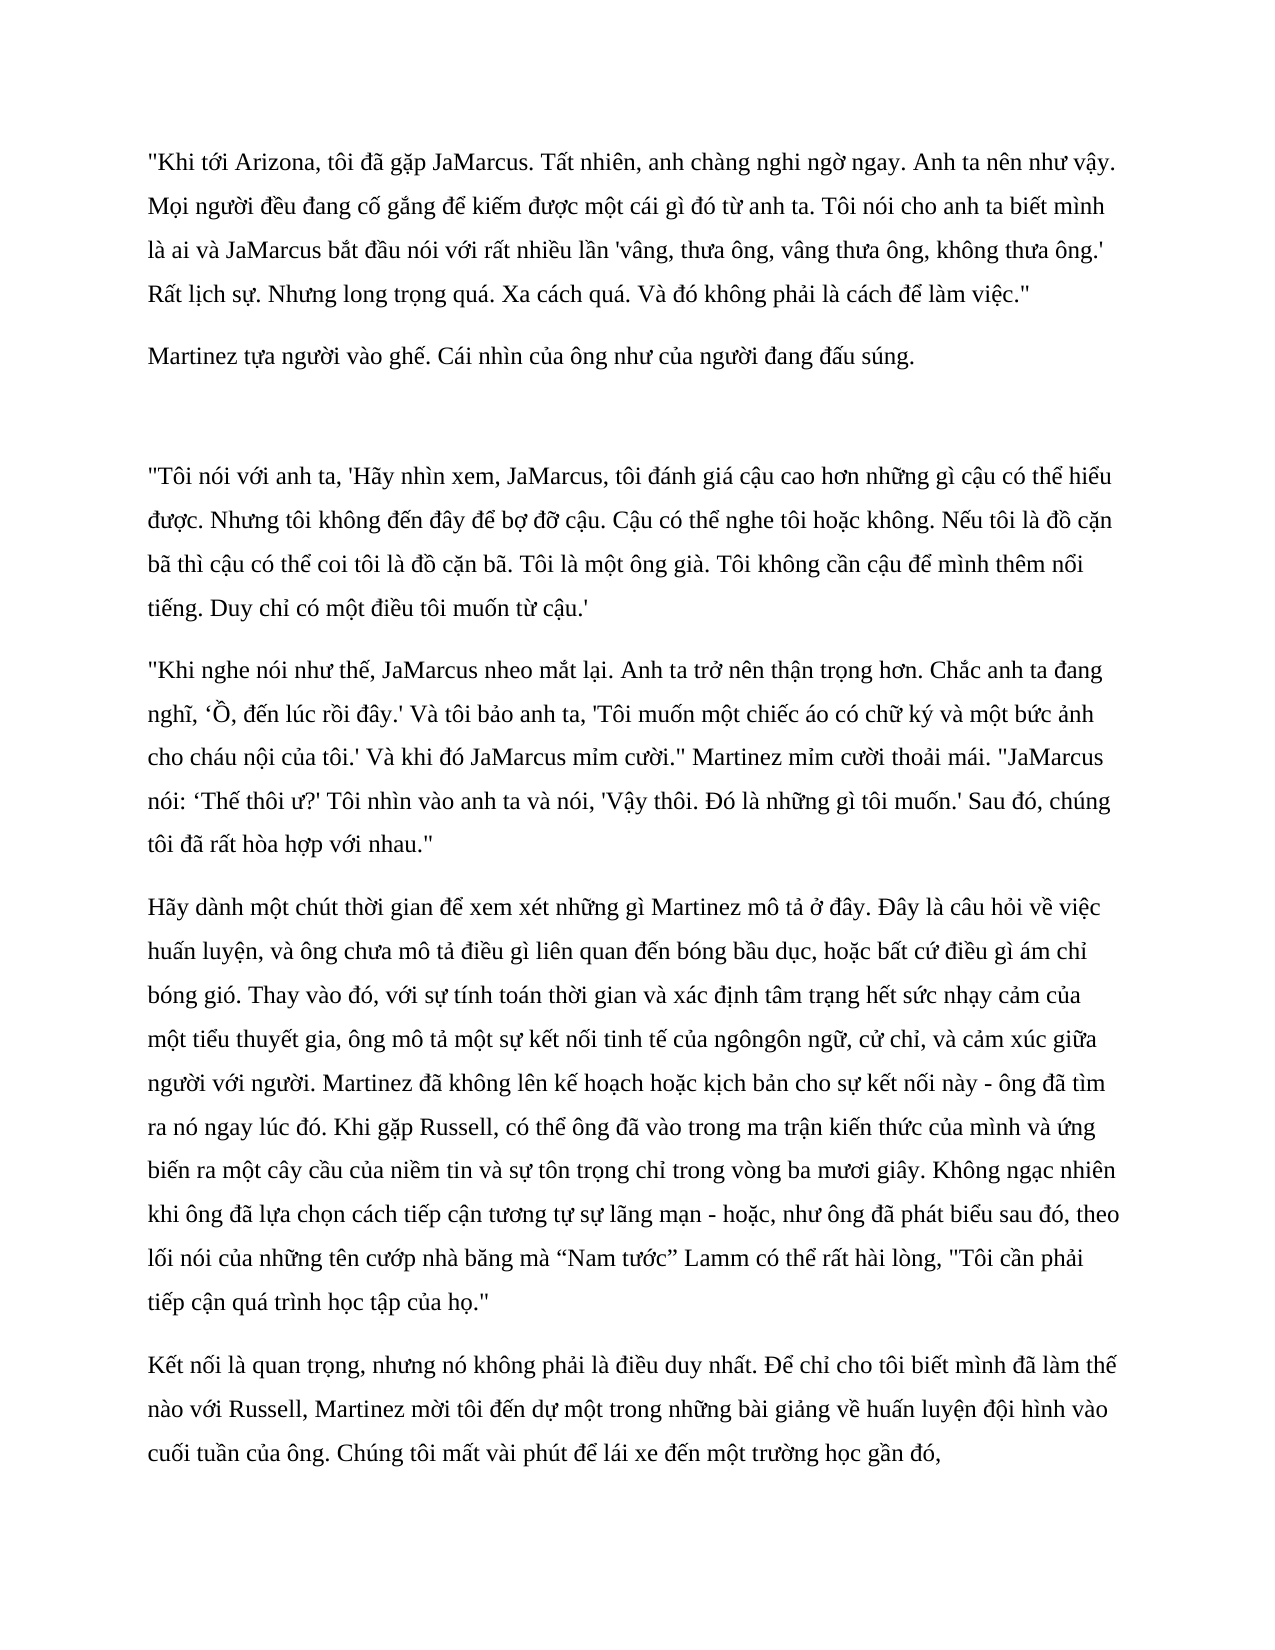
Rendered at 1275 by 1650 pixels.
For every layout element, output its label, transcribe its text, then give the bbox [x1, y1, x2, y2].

text "Khi nghe nói như thế, JaMarcus nheo mắt lại. Anh ta trở nên thận trọng hơn. Chắc anh ta đang nghĩ, ‘Ồ, đến lúc rồi đây.' Và tôi bảo anh ta, 'Tôi muốn một chiếc áo có chữ ký và một bức ảnh cho cháu nội của tôi.' Và khi đó JaMarcus mỉm cười." Martinez mỉm cười thoải mái. "JaMarcus nói: ‘Thế thôi ư?' Tôi nhìn vào anh ta và nói, 'Vậy thôi. Đó là những gì tôi muốn.' Sau đó, chúng tôi đã rất hòa hợp với nhau." [147, 644, 1125, 862]
text "Khi tới Arizona, tôi đã gặp JaMarcus. Tất nhiên, anh chàng nghi ngờ ngay. Anh ta nên như vậy. Mọi người đều đang cố gắng để kiếm được một cái gì đó từ anh ta. Tôi nói cho anh ta biết mình là ai và JaMarcus bắt đầu nói với rất nhiều lần 'vâng, thưa ông, vâng thưa ông, không thưa ông.' Rất lịch sự. Nhưng long trọng quá. Xa cách quá. Và đó không phải là cách để làm việc." [147, 135, 1125, 311]
text Kết nối là quan trọng, nhưng nó không phải là điều duy nhất. Để chỉ cho tôi biết mình đã làm thế nào với Russell, Martinez mời tôi đến dự một trong những bài giảng về huấn luyện đội hình vào cuối tuần của ông. Chúng tôi mất vài phút để lái xe đến một trường học gần đó, [147, 1338, 1125, 1470]
text Hãy dành một chút thời gian để xem xét những gì Martinez mô tả ở đây. Đây là câu hỏi về việc huấn luyện, và ông chưa mô tả điều gì liên quan đến bóng bầu dục, hoặc bất cứ điều gì ám chỉ bóng gió. Thay vào đó, với sự tính toán thời gian và xác định tâm trạng hết sức nhạy cảm của một tiểu thuyết gia, ông mô tả một sự kết nối tinh tế của ngôngôn ngữ, cử chỉ, và cảm xúc giữa người với người. Martinez đã không lên kế hoạch hoặc kịch bản cho sự kết nối này - ông đã tìm ra nó ngay lúc đó. Khi gặp Russell, có thể ông đã vào trong ma trận kiến thức của mình và ứng biến ra một cây cầu của niềm tin và sự tôn trọng chỉ trong vòng ba mươi giây. Không ngạc nhiên khi ông đã lựa chọn cách tiếp cận tương tự sự lãng mạn - hoặc, như ông đã phát biểu sau đó, theo lối nói của những tên cướp nhà băng mà “Nam tước” Lamm có thể rất hài lòng, "Tôi cần phải tiếp cận quá trình học tập của họ." [147, 880, 1125, 1319]
text "Tôi nói với anh ta, 'Hãy nhìn xem, JaMarcus, tôi đánh giá cậu cao hơn những gì cậu có thể hiểu được. Nhưng tôi không đến đây để bợ đỡ cậu. Cậu có thể nghe tôi hoặc không. Nếu tôi là đồ cặn bã thì cậu có thể coi tôi là đồ cặn bã. Tôi là một ông già. Tôi không cần cậu để mình thêm nổi tiếng. Duy chỉ có một điều tôi muốn từ cậu.' [147, 449, 1125, 625]
text Martinez tựa người vào ghế. Cái nhìn của ông như của người đang đấu súng. [147, 345, 1125, 370]
